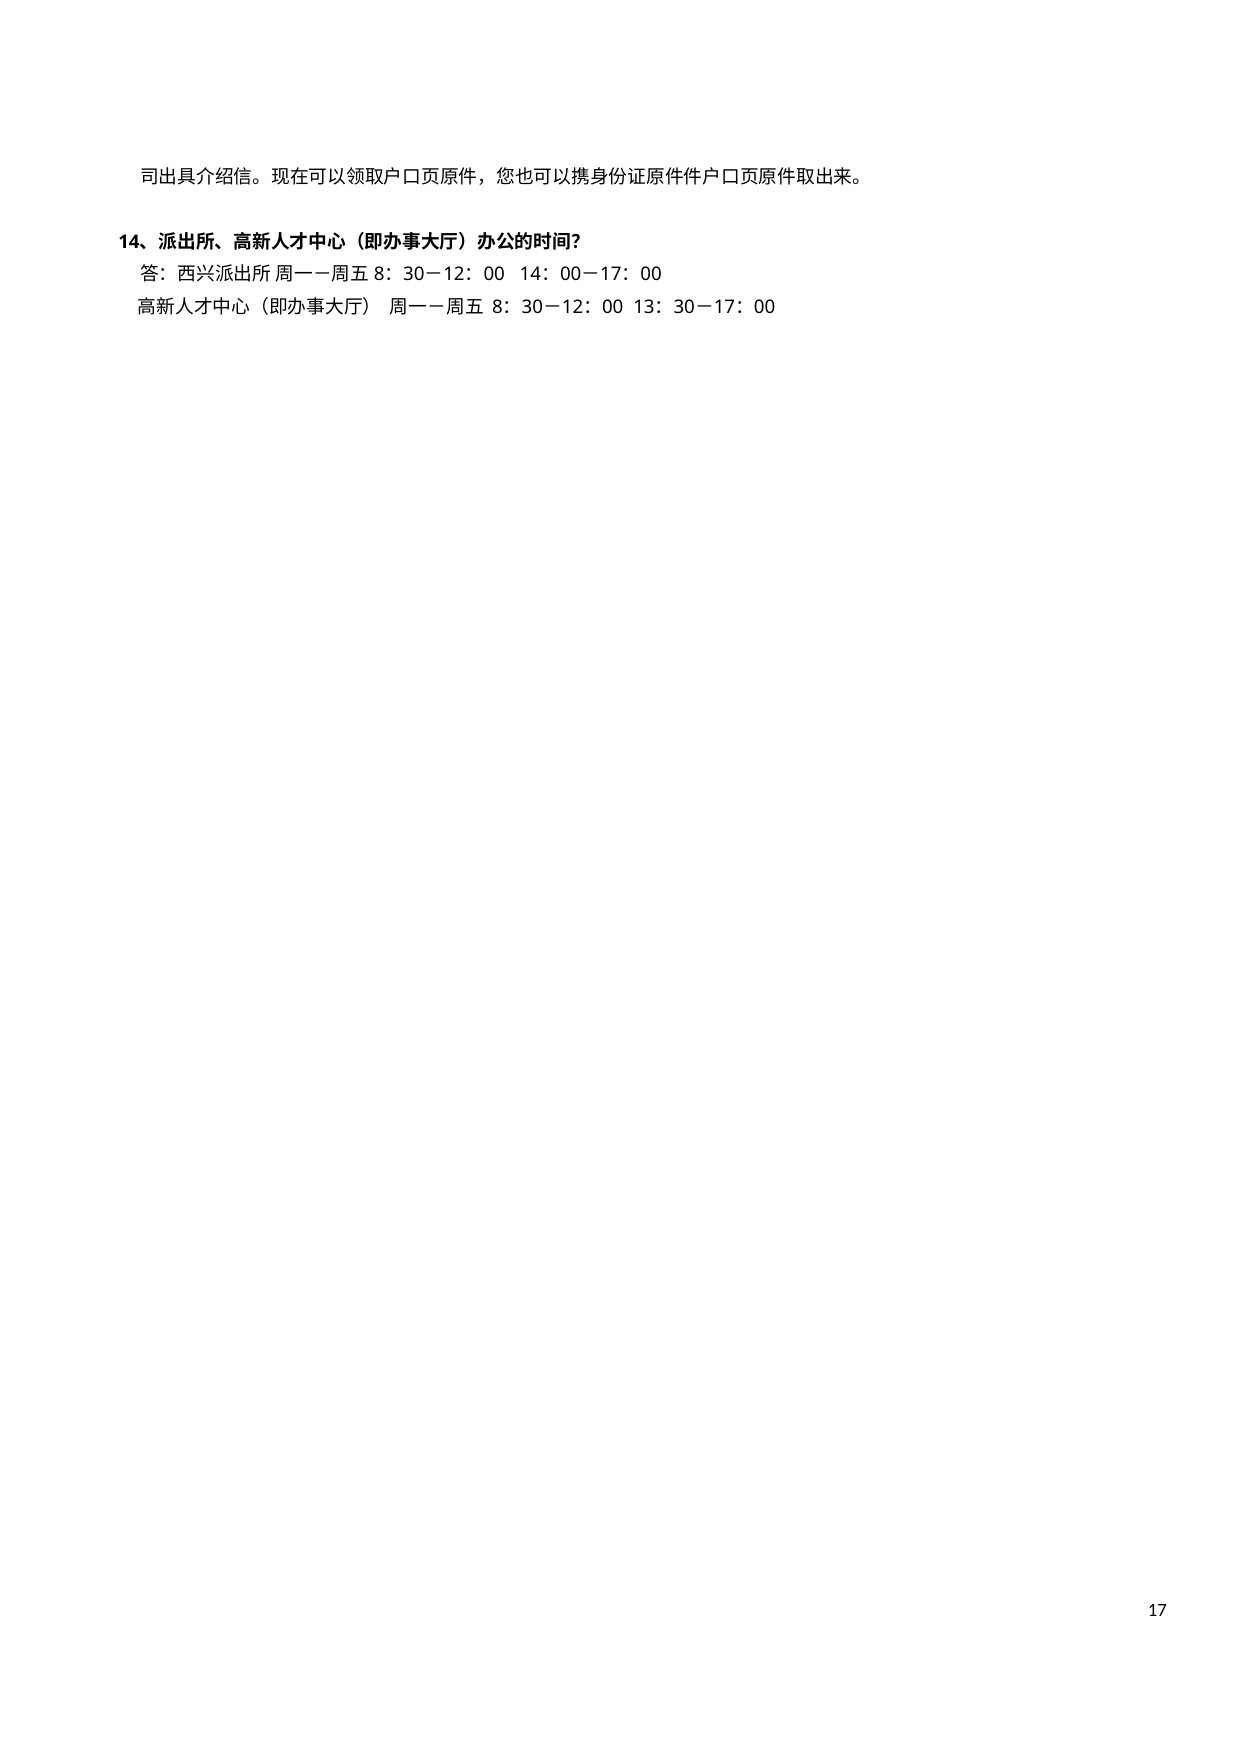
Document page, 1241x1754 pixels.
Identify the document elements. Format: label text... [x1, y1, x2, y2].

text 14、派出所、高新人才中心（即办事大厅）办公的时间？ [118, 224, 1167, 256]
text 高新人才中心（即办事大厅） 周一－周五 8：30－12：00 13：30－17：00 [118, 289, 1167, 321]
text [140, 159, 1167, 191]
text 答：西兴派出所 周一－周五 8：30－12：00 14：00－17：00 [140, 256, 1167, 289]
